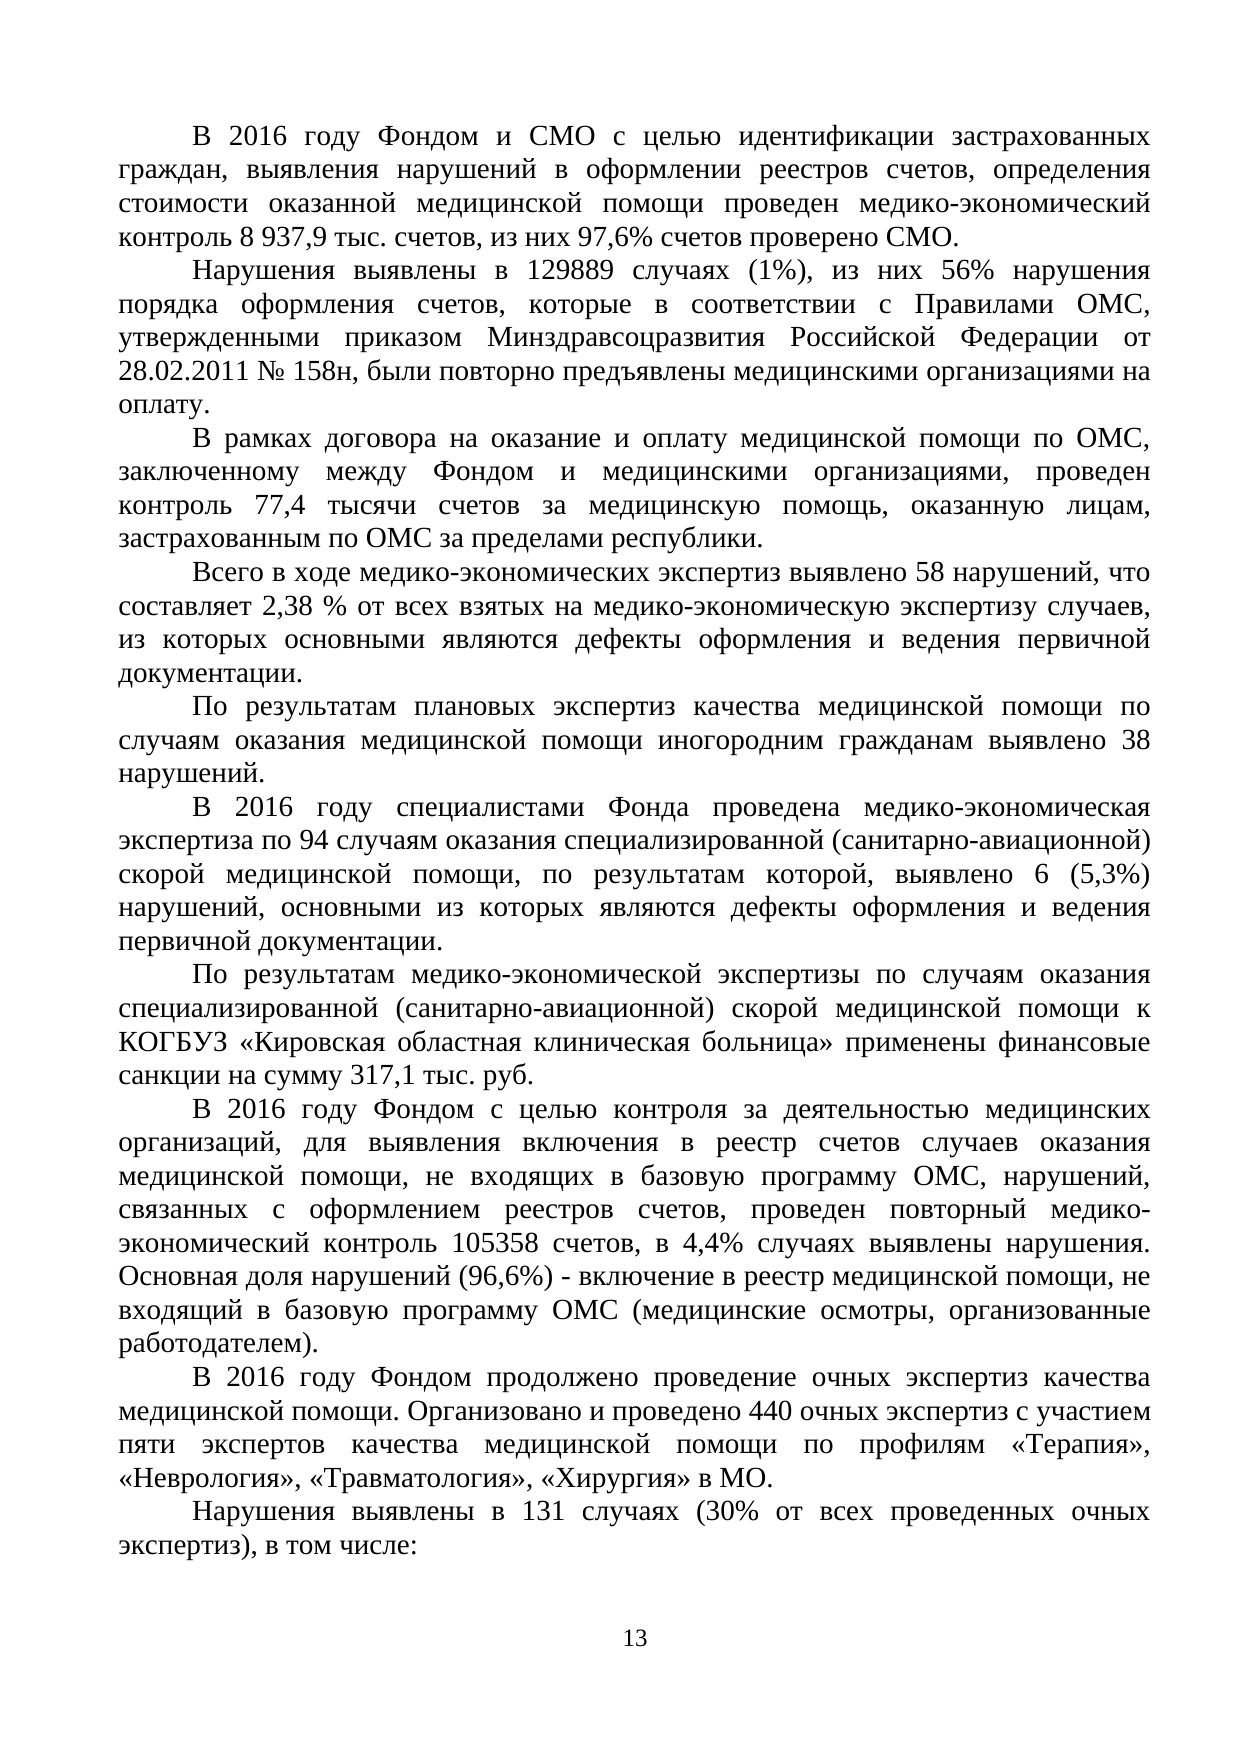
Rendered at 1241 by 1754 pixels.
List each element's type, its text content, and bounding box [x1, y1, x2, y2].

text Всего в ходе медико-экономических экспертиз выявлено 58 нарушений, что составляет 2,38 % от всех взятых на медико-экономическую экспертизу случаев, из которых основными являются дефекты оформления и ведения первичной документации. [118, 554, 1152, 688]
text В 2016 году Фондом с целью контроля за деятельностью медицинских организаций, для выявления включения в реестр счетов случаев оказания медицинской помощи, не входящих в базовую программу ОМС, нарушений, связанных с оформлением реестров счетов, проведен повторный медико-экономический контроль 105358 счетов, в 4,4% случаях выявлены нарушения. Основная доля нарушений (96,6%) - включение в реестр медицинской помощи, не входящий в базовую программу ОМС (медицинские осмотры, организованные работодателем). [118, 1091, 1152, 1359]
text По результатам плановых экспертиз качества медицинской помощи по случаям оказания медицинской помощи иногородним гражданам выявлено 38 нарушений. [118, 688, 1152, 789]
text Нарушения выявлены в 131 случаях (30% от всех проведенных очных экспертиз), в том числе: [118, 1493, 1152, 1560]
text По результатам медико-экономической экспертизы по случаям оказания специализированной (санитарно-авиационной) скорой медицинской помощи к КОГБУЗ «Кировская областная клиническая больница» применены финансовые санкции на сумму 317,1 тыс. руб. [118, 957, 1152, 1091]
text В рамках договора на оказание и оплату медицинской помощи по ОМС, заключенному между Фондом и медицинскими организациями, проведен контроль 77,4 тысячи счетов за медицинскую помощь, оказанную лицам, застрахованным по ОМС за пределами республики. [118, 420, 1152, 554]
text В 2016 году Фондом продолжено проведение очных экспертиз качества медицинской помощи. Организовано и проведено 440 очных экспертиз с участием пяти экспертов качества медицинской помощи по профилям «Терапия», «Неврология», «Травматология», «Хирургия» в МО. [118, 1359, 1152, 1493]
text В 2016 году специалистами Фонда проведена медико-экономическая экспертиза по 94 случаям оказания специализированной (санитарно-авиационной) скорой медицинской помощи, по результатам которой, выявлено 6 (5,3%) нарушений, основными из которых являются дефекты оформления и ведения первичной документации. [118, 789, 1152, 957]
text В 2016 году Фондом и СМО с целью идентификации застрахованных граждан, выявления нарушений в оформлении реестров счетов, определения стоимости оказанной медицинской помощи проведен медико-экономический контроль 8 937,9 тыс. счетов, из них 97,6% счетов проверено СМО. [118, 118, 1152, 252]
text Нарушения выявлены в 129889 случаях (1%), из них 56% нарушения порядка оформления счетов, которые в соответствии с Правилами ОМС, утвержденными приказом Минздравсоцразвития Российской Федерации от 28.02.2011 № 158н, были повторно предъявлены медицинскими организациями на оплату. [118, 252, 1152, 420]
